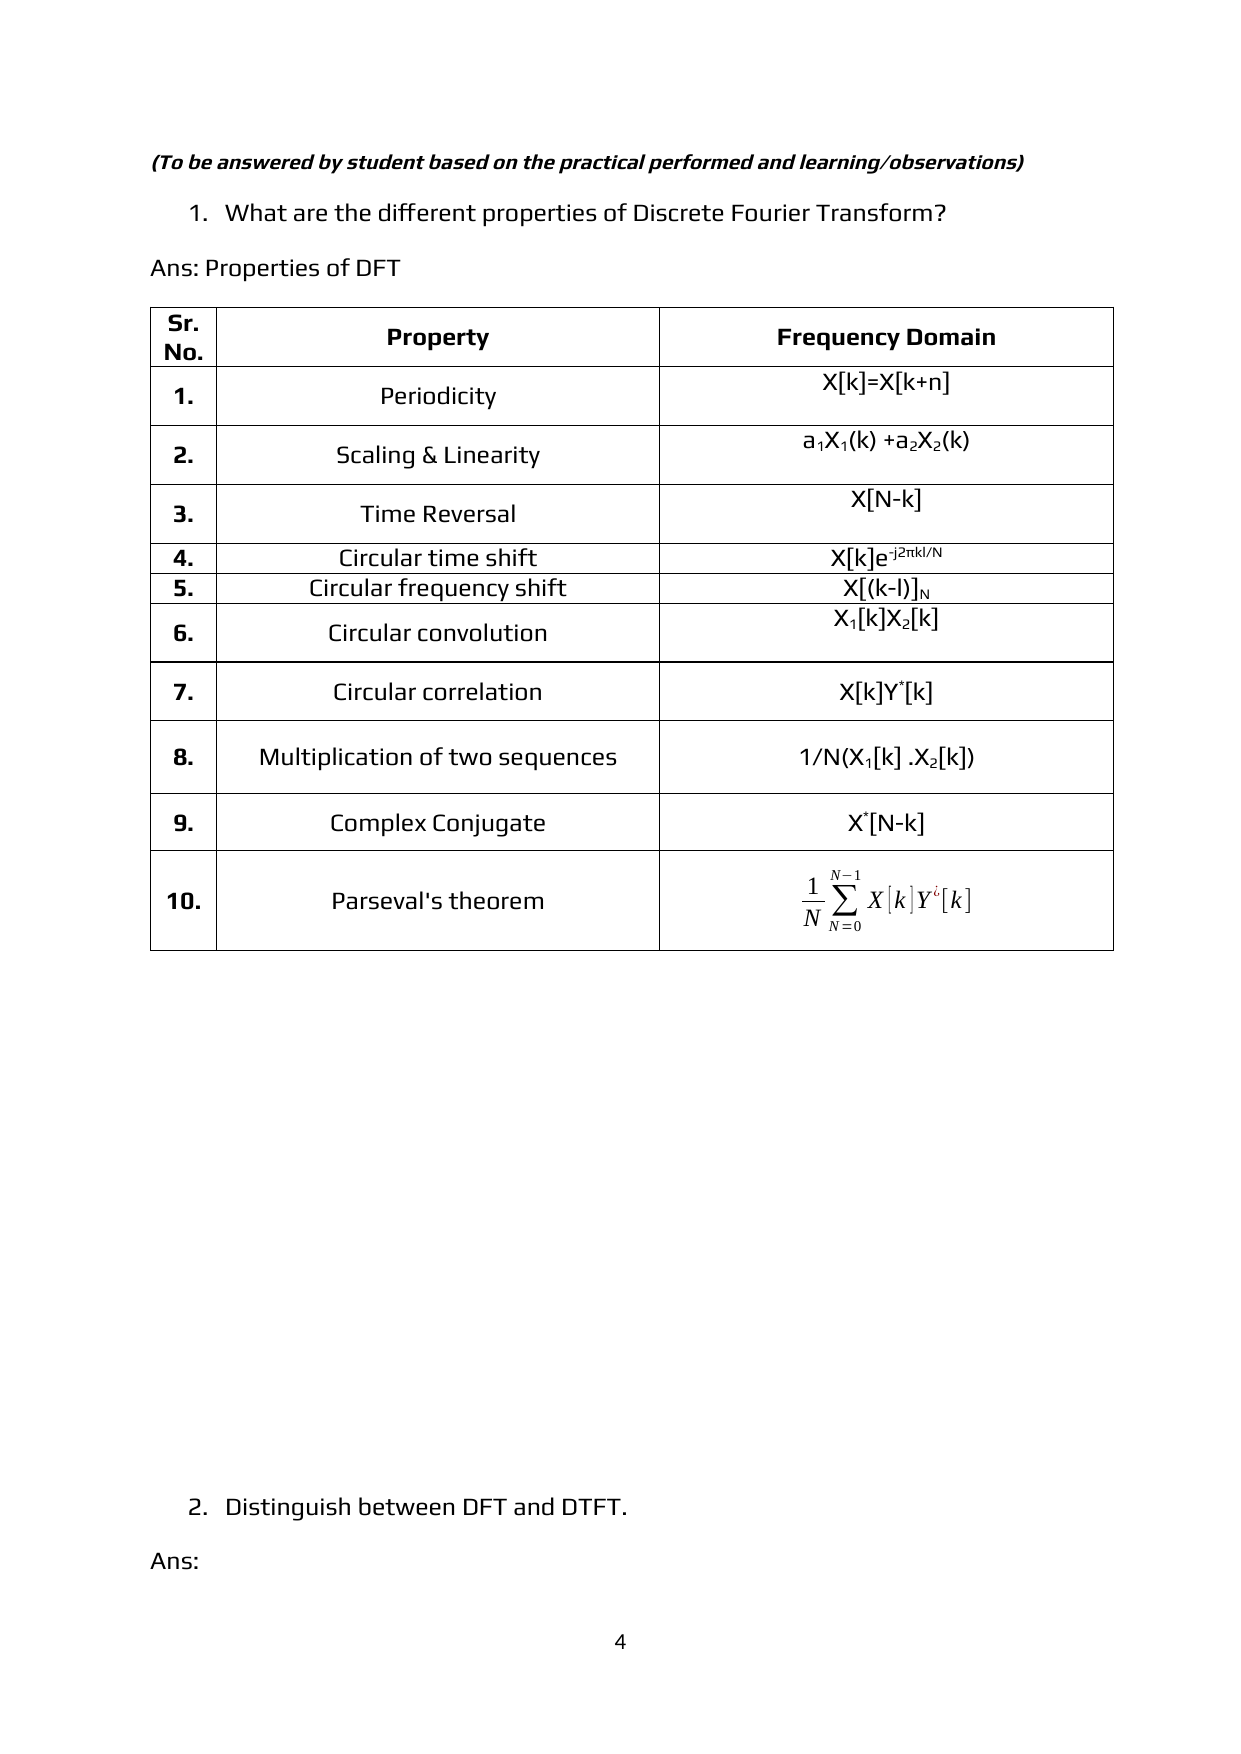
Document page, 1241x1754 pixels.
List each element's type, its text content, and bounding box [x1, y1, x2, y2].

table_cell a1X1(k) +a2X2(k) [660, 426, 1113, 483]
text (To be answered by student based on the practical performed and learning/observations) [150, 150, 1090, 174]
table_cell X[N-k] [660, 485, 1113, 542]
table_cell Complex Conjugate [217, 794, 659, 850]
table_header Property [217, 308, 659, 366]
table_cell X[k]Y*[k] [660, 663, 1113, 719]
table_header Sr. No. [151, 308, 216, 366]
table_cell Time Reversal [217, 485, 659, 542]
table_cell X[k]e-j2πkl/N [660, 544, 1113, 572]
text Ans: [150, 1546, 1090, 1575]
table_cell 2. [151, 426, 216, 483]
text Ans: Properties of DFT [150, 252, 1090, 281]
table_cell 8. [151, 721, 216, 793]
list Distinguish between DFT and DTFT. [187, 1492, 1090, 1521]
table_cell Periodicity [217, 367, 659, 424]
list What are the different properties of Discrete Fourier Transform? [187, 198, 1090, 227]
table_cell Circular correlation [217, 663, 659, 719]
table_cell X[(k-l)]N [660, 574, 1113, 602]
table_cell 6. [151, 604, 216, 661]
table_cell X[k]=X[k+n] [660, 367, 1113, 424]
table_cell 1. [151, 367, 216, 424]
table_cell 9. [151, 794, 216, 850]
table_cell X1[k]X2[k] [660, 604, 1113, 661]
table_cell Circular time shift [217, 544, 659, 572]
table_cell 1/N(X1[k] .X2[k]) [660, 721, 1113, 793]
table_cell Multiplication of two sequences [217, 721, 659, 793]
table_cell Circular frequency shift [217, 574, 659, 602]
table_cell Parseval's theorem [217, 851, 659, 950]
table_header Frequency Domain [660, 308, 1113, 366]
table_cell 3. [151, 485, 216, 542]
table_cell 5. [151, 574, 216, 602]
table_cell Circular convolution [217, 604, 659, 661]
table_cell X*[N-k] [660, 794, 1113, 850]
table_cell 10. [151, 851, 216, 950]
table_cell 7. [151, 663, 216, 719]
table_cell Scaling & Linearity [217, 426, 659, 483]
table_cell 4. [151, 544, 216, 572]
table_cell [660, 851, 1113, 950]
